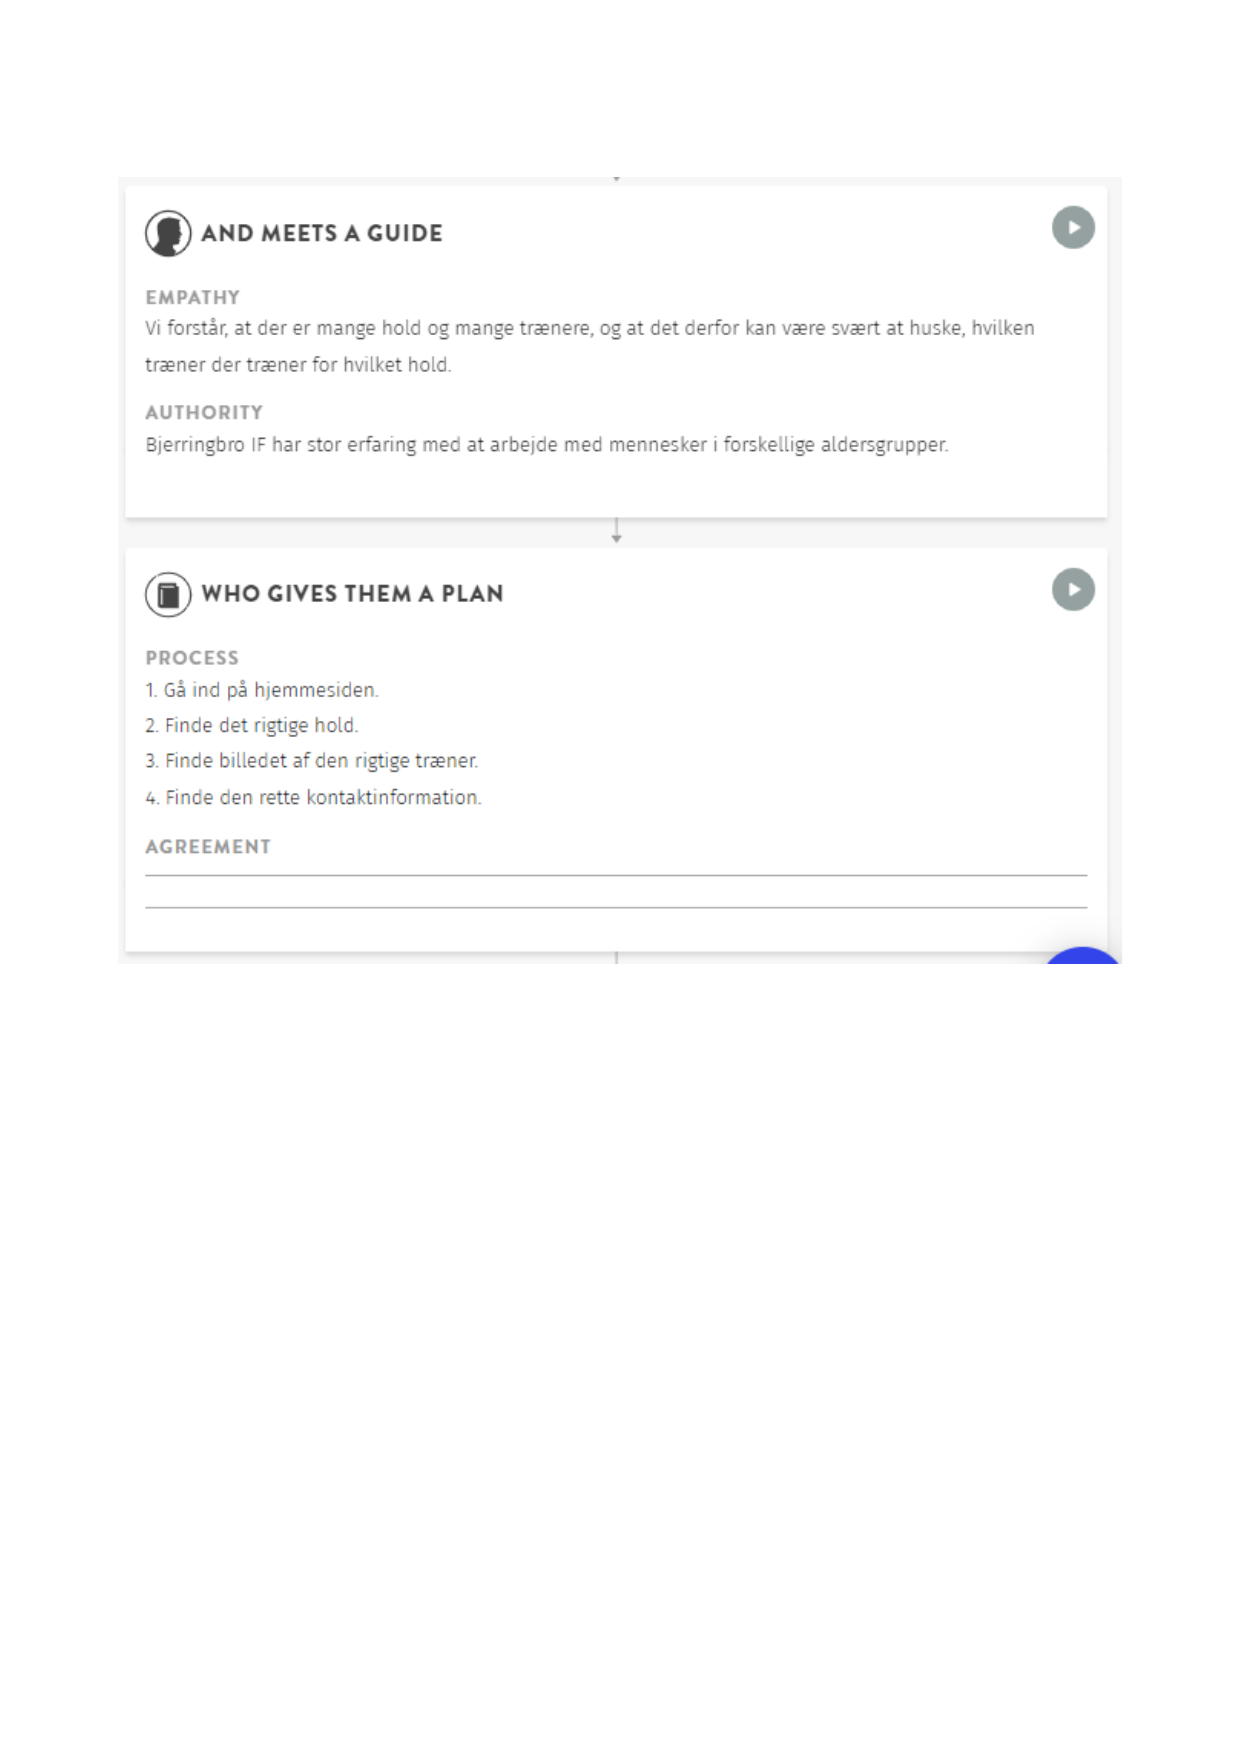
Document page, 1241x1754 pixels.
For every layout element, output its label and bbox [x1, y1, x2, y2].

picture [118, 177, 1123, 964]
